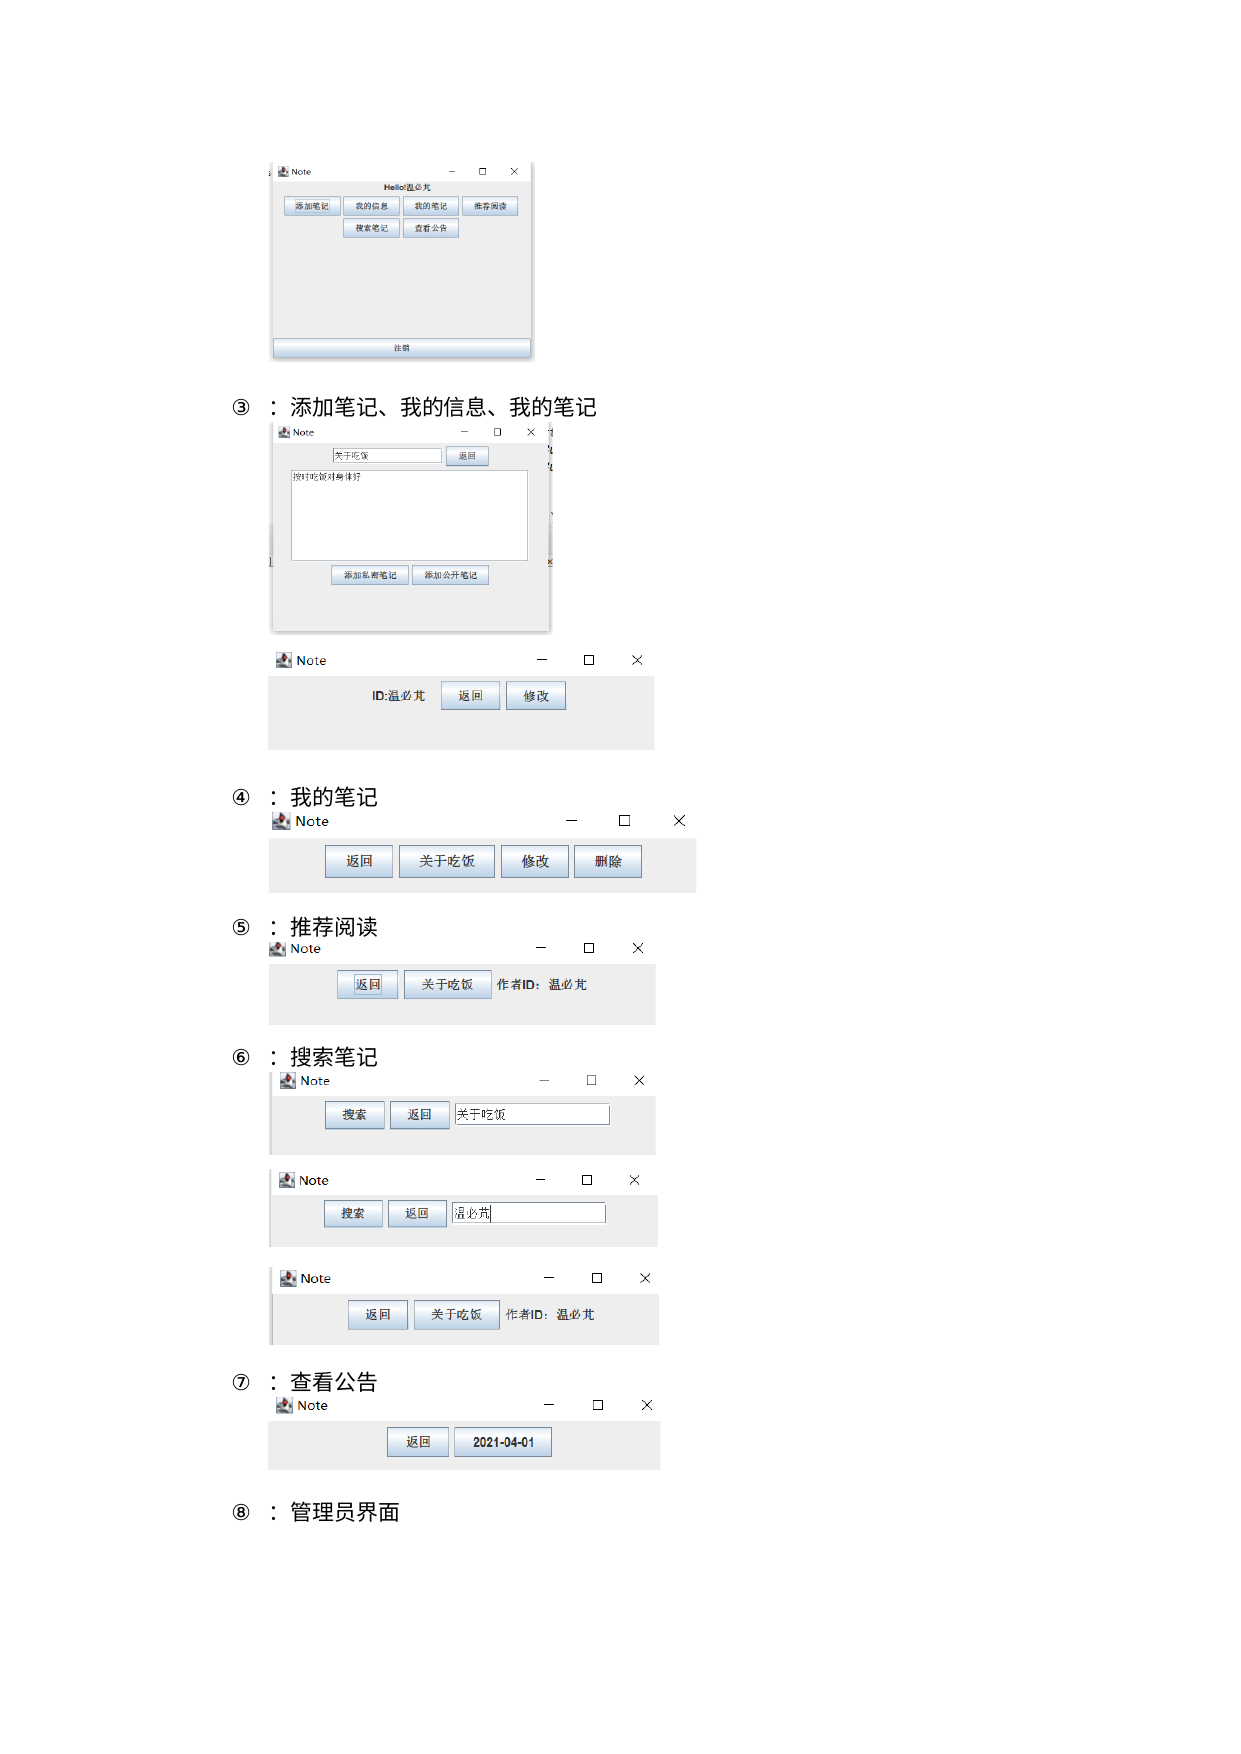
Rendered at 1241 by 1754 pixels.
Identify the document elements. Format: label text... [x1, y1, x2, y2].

list ：查看公告 [231, 1364, 1053, 1397]
picture [268, 162, 535, 362]
list ：推荐阅读 [231, 909, 1053, 942]
list ：我的笔记 [231, 779, 1053, 812]
picture [268, 1397, 661, 1470]
picture [268, 422, 553, 635]
picture [268, 942, 656, 1025]
picture [268, 1169, 658, 1247]
list ：添加笔记、我的信息、我的笔记 [231, 389, 1053, 422]
picture [268, 812, 697, 893]
picture [268, 1072, 656, 1155]
picture [268, 649, 655, 750]
list ：搜索笔记 [231, 1039, 1053, 1072]
list ：管理员界面 [231, 1494, 1053, 1527]
picture [268, 1267, 659, 1345]
